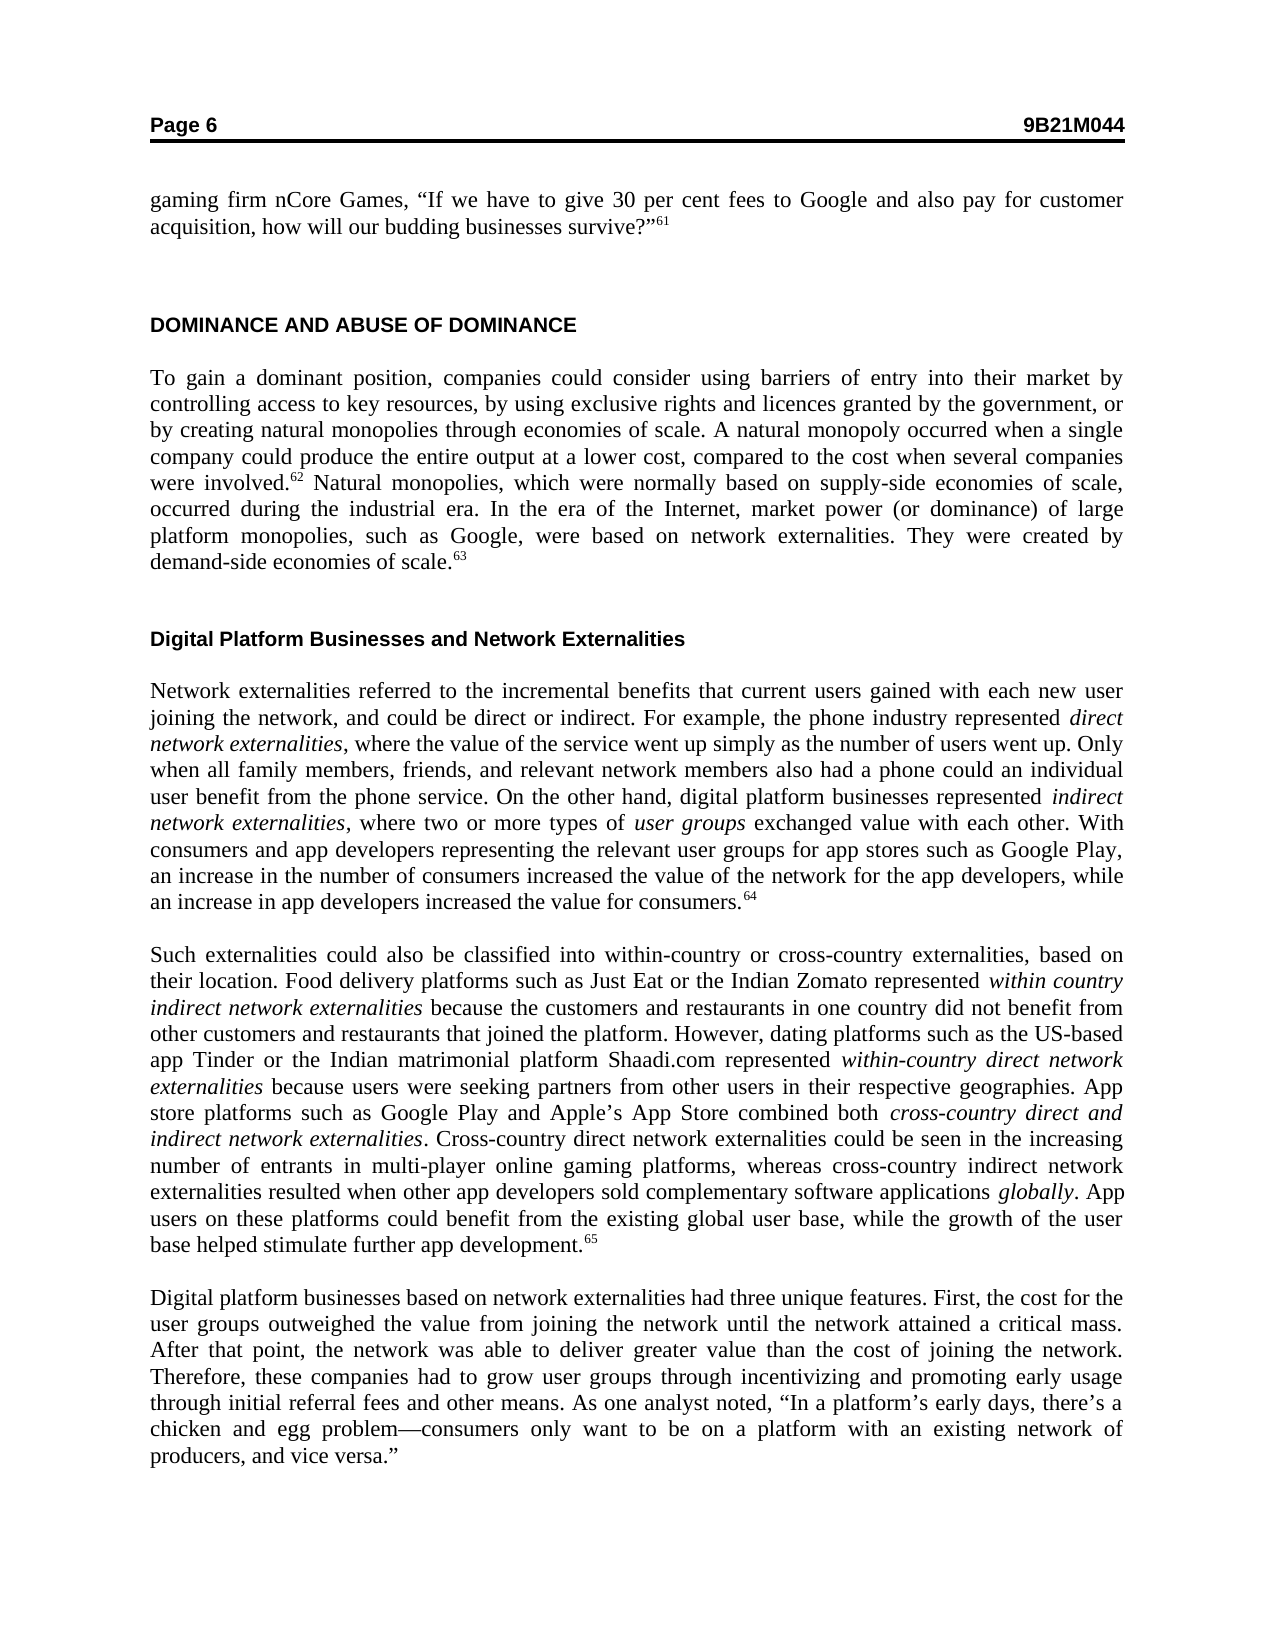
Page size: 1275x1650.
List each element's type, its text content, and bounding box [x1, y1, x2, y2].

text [150, 186, 1125, 239]
text Digital Platform Businesses and Network Externalities [150, 627, 1125, 651]
text Such externalities could also be classified into within-country or cross-country externalities, based on their location. Food delivery platforms such as Just Eat or the Indian Zomato represented within country indirect network externalities because the customers and restaurants in one country did not benefit from other customers and restaurants that joined the platform. However, dating platforms such as the US-based app Tinder or the Indian matrimonial platform Shaadi.com represented within-country direct network externalities because users were seeking partners from other users in their respective geographies. App store platforms such as Google Play and Apple’s App Store combined both cross-country direct and indirect network externalities. Cross-country direct network externalities could be seen in the increasing number of entrants in multi-player online gaming platforms, whereas cross-country indirect network externalities resulted when other app developers sold complementary software applications globally. App users on these platforms could benefit from the existing global user base, while the growth of the user base helped stimulate further app development. [150, 941, 1125, 1257]
text DOMINANCE AND ABUSE OF DOMINANCE [150, 313, 1125, 337]
text Network externalities referred to the incremental benefits that current users gained with each new user joining the network, and could be direct or indirect. For example, the phone industry represented direct network externalities, where the value of the service went up simply as the number of users went up. Only when all family members, friends, and relevant network members also had a phone could an individual user benefit from the phone service. On the other hand, digital platform businesses represented indirect network externalities, where two or more types of user groups exchanged value with each other. With consumers and app developers representing the relevant user groups for app stores such as Google Play, an increase in the number of consumers increased the value of the network for the app developers, while an increase in app developers increased the value for consumers. [150, 677, 1125, 915]
text Digital platform businesses based on network externalities had three unique features. First, the cost for the user groups outweighed the value from joining the network until the network attained a critical mass. After that point, the network was able to deliver greater value than the cost of joining the network. Therefore, these companies had to grow user groups through incentivizing and promoting early usage through initial referral fees and other means. As one analyst noted, “In a platform’s early days, there’s a chicken and egg problem—consumers only want to be on a platform with an existing network of producers, and vice versa.” [150, 1284, 1125, 1468]
text To gain a dominant position, companies could consider using barriers of entry into their market by controlling access to key resources, by using exclusive rights and licences granted by the government, or by creating natural monopolies through economies of scale. A natural monopoly occurred when a single company could produce the entire output at a lower cost, compared to the cost when several companies were involved. Natural monopolies, which were normally based on supply-side economies of scale, occurred during the industrial era. In the era of the Internet, market power (or dominance) of large platform monopolies, such as Google, were based on network externalities. They were created by demand-side economies of scale. [150, 364, 1125, 574]
